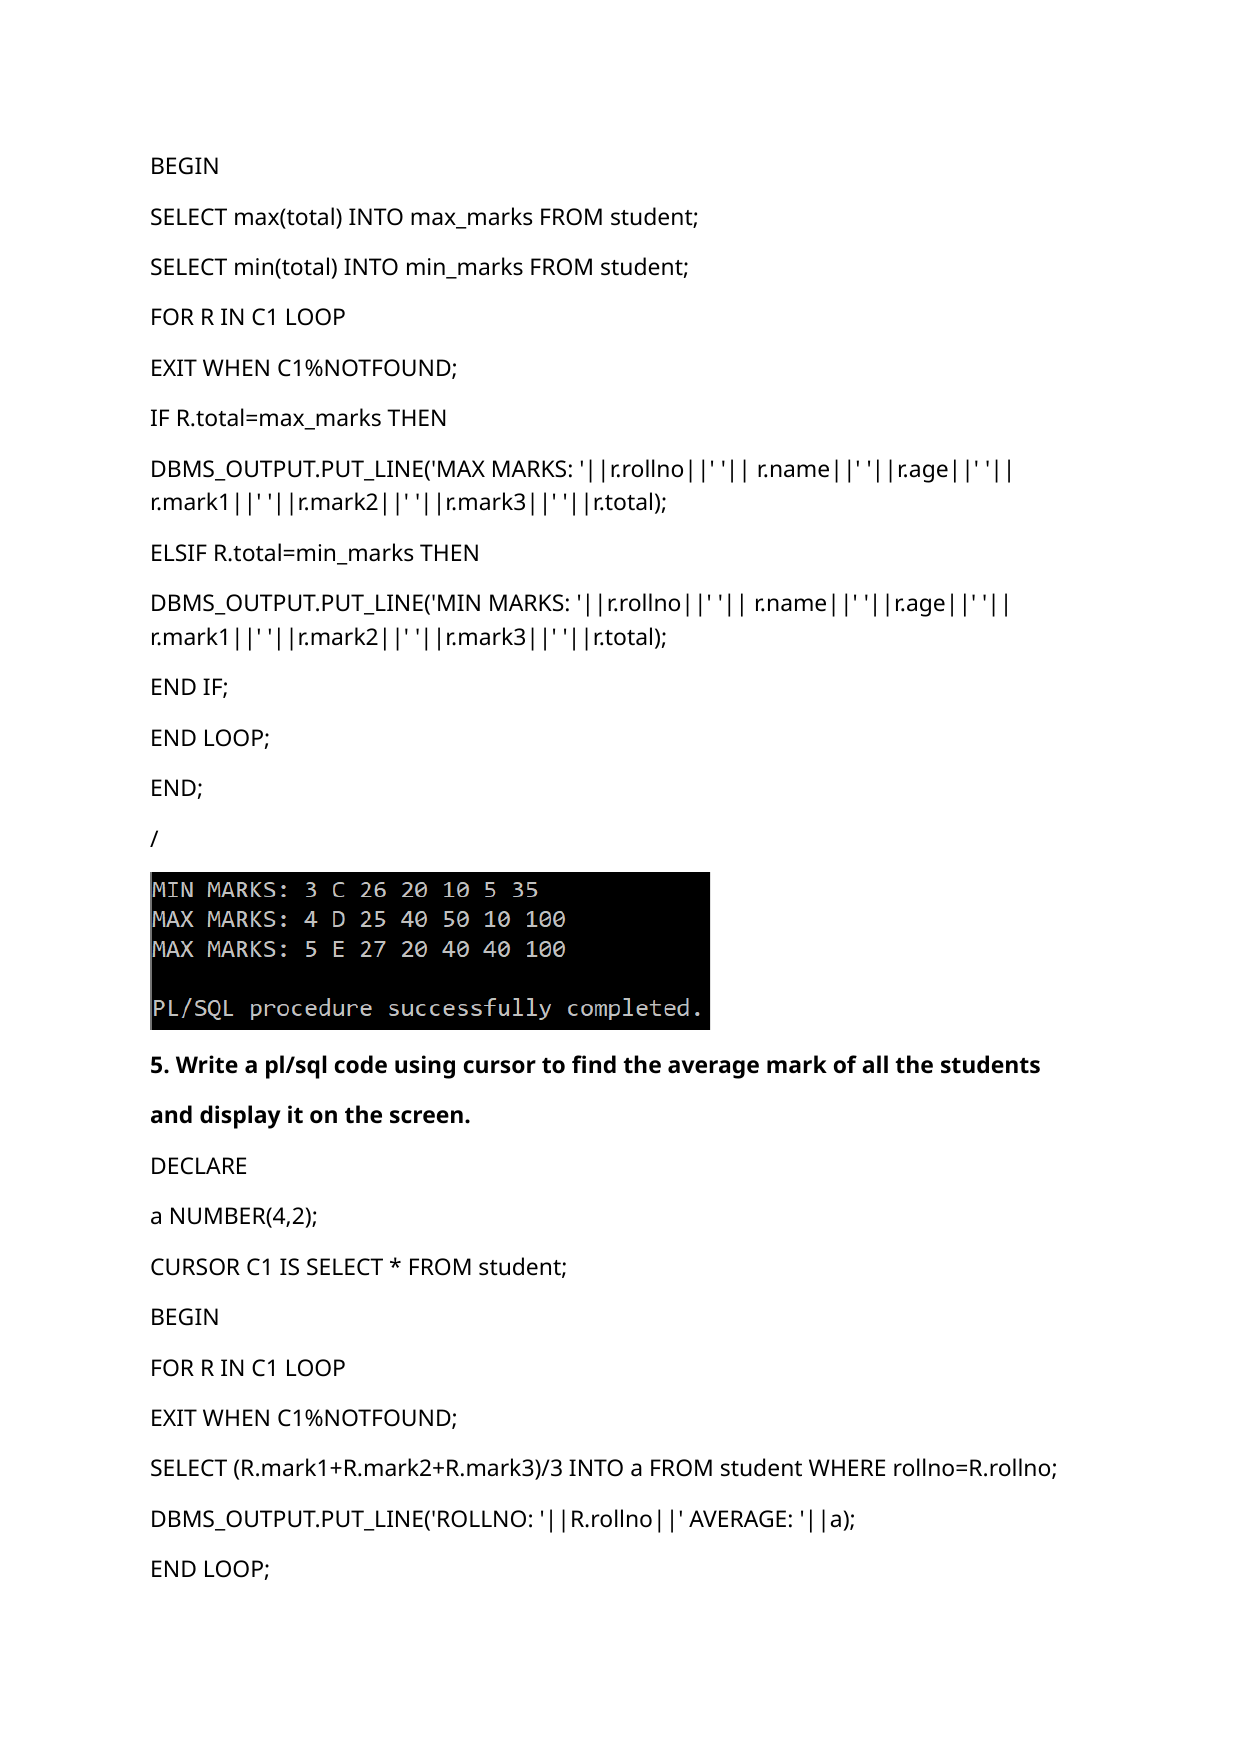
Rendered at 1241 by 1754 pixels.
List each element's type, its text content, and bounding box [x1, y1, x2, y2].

text SELECT min(total) INTO min_marks FROM student; [150, 251, 1090, 282]
text BEGIN [150, 150, 1090, 181]
text SELECT (R.mark1+R.mark2+R.mark3)/3 INTO a FROM student WHERE rollno=R.rollno; [150, 1452, 1090, 1484]
text BEGIN [150, 1301, 1090, 1332]
text ELSIF R.total=min_marks THEN [150, 537, 1090, 568]
text DBMS_OUTPUT.PUT_LINE('MAX MARKS: '||r.rollno||' '|| r.name||' '||r.age||' '||r.mark1||' '||r.mark2||' '||r.mark3||' '||r.total); [150, 452, 1090, 517]
text SELECT max(total) INTO max_marks FROM student; [150, 200, 1090, 232]
text CURSOR C1 IS SELECT * FROM student; [150, 1251, 1090, 1282]
text END LOOP; [150, 1553, 1090, 1584]
text DECLARE [150, 1150, 1090, 1181]
text FOR R IN C1 LOOP [150, 1352, 1090, 1383]
text DBMS_OUTPUT.PUT_LINE('MIN MARKS: '||r.rollno||' '|| r.name||' '||r.age||' '||r.mark1||' '||r.mark2||' '||r.mark3||' '||r.total); [150, 587, 1090, 652]
text END IF; [150, 671, 1090, 702]
text FOR R IN C1 LOOP [150, 301, 1090, 332]
picture [150, 872, 711, 1030]
text / [150, 822, 1090, 854]
text IF R.total=max_marks THEN [150, 402, 1090, 433]
text END; [150, 772, 1090, 803]
text EXIT WHEN C1%NOTFOUND; [150, 352, 1090, 383]
text EXIT WHEN C1%NOTFOUND; [150, 1402, 1090, 1433]
text and display it on the screen. [150, 1099, 1090, 1131]
text END LOOP; [150, 722, 1090, 753]
text a NUMBER(4,2); [150, 1200, 1090, 1232]
text DBMS_OUTPUT.PUT_LINE('ROLLNO: '||R.rollno||' AVERAGE: '||a); [150, 1503, 1090, 1534]
text 5. Write a pl/sql code using cursor to find the average mark of all the students [150, 1049, 1090, 1080]
